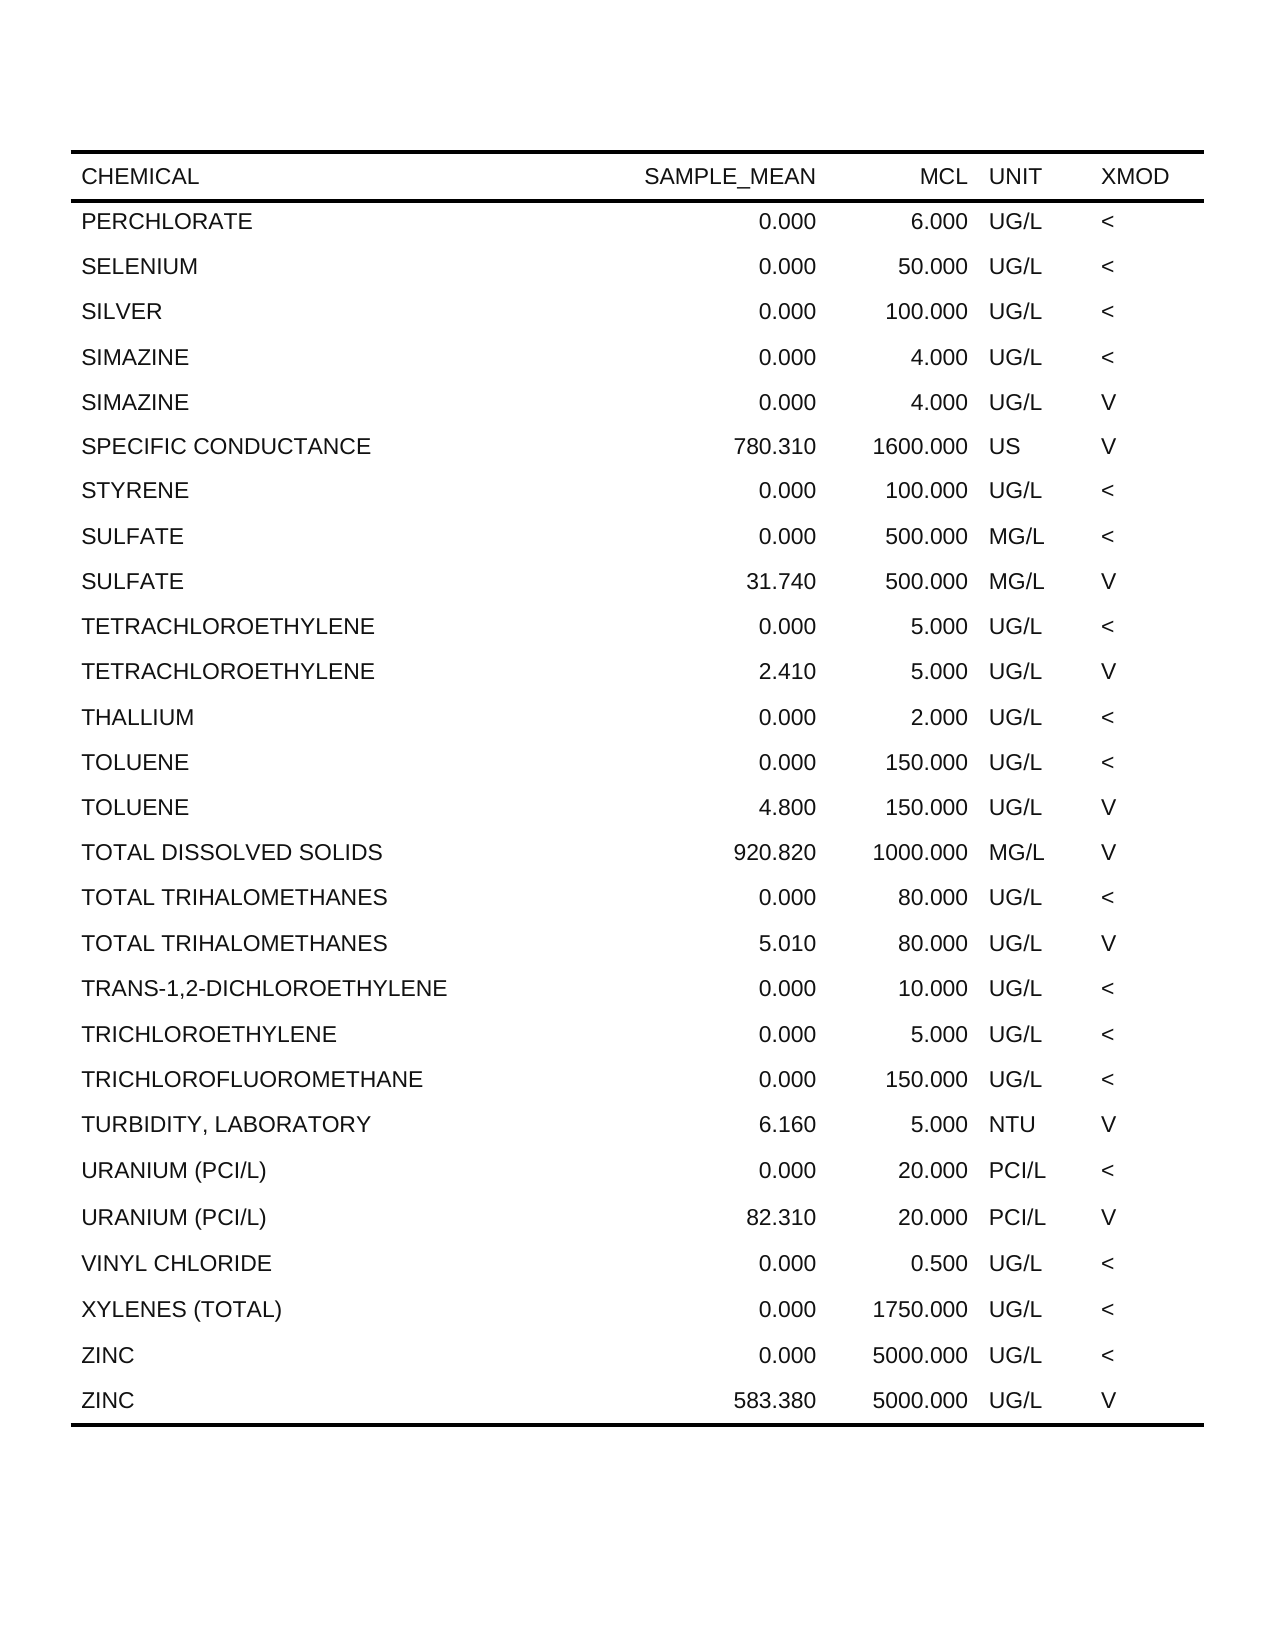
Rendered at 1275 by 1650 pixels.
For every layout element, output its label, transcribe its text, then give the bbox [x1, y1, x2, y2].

table_cell UG/L [978, 1241, 1090, 1286]
table_cell 0.000 [614, 1332, 826, 1377]
table_cell 583.380 [614, 1378, 826, 1423]
table_cell < [1090, 1332, 1204, 1377]
table_cell V [1090, 830, 1204, 875]
table_cell TURBIDITY, LABORATORY [71, 1102, 614, 1147]
table_cell 20.000 [826, 1194, 978, 1241]
table_cell 6.160 [614, 1102, 826, 1147]
table_cell PERCHLORATE [71, 203, 614, 244]
table_cell 920.820 [614, 830, 826, 875]
table_cell PCI/L [978, 1194, 1090, 1241]
table_cell UG/L [978, 1286, 1090, 1332]
table_cell US [978, 425, 1090, 468]
table_cell 0.000 [614, 875, 826, 920]
table_cell V [1090, 649, 1204, 694]
table_header XMOD [1090, 154, 1204, 198]
table_cell UG/L [978, 1332, 1090, 1377]
table_cell < [1090, 694, 1204, 739]
table_cell MG/L [978, 830, 1090, 875]
table_cell 50.000 [826, 244, 978, 289]
table_cell UG/L [978, 694, 1090, 739]
table_cell XYLENES (TOTAL) [71, 1286, 614, 1332]
table_cell V [1090, 1102, 1204, 1147]
table_cell < [1090, 244, 1204, 289]
table_cell TOLUENE [71, 739, 614, 784]
table_cell STYRENE [71, 468, 614, 513]
table_cell UG/L [978, 203, 1090, 244]
table_cell 10.000 [826, 965, 978, 1011]
table_cell V [1090, 1194, 1204, 1241]
table_cell 0.000 [614, 694, 826, 739]
table_cell 5000.000 [826, 1332, 978, 1377]
table_cell UG/L [978, 1378, 1090, 1423]
table_cell V [1090, 425, 1204, 468]
table_cell 5.000 [826, 1102, 978, 1147]
table_cell 5000.000 [826, 1378, 978, 1423]
table_cell UG/L [978, 289, 1090, 334]
table_cell 0.000 [614, 1011, 826, 1056]
table_header CHEMICAL [71, 154, 614, 198]
table_cell 1600.000 [826, 425, 978, 468]
table_cell 0.000 [614, 203, 826, 244]
table_cell 5.000 [826, 649, 978, 694]
table_cell V [1090, 785, 1204, 830]
table_cell < [1090, 468, 1204, 513]
table_cell UG/L [978, 244, 1090, 289]
table_cell 80.000 [826, 875, 978, 920]
table_cell SULFATE [71, 513, 614, 558]
table_cell < [1090, 289, 1204, 334]
table_cell ZINC [71, 1332, 614, 1377]
table_cell VINYL CHLORIDE [71, 1241, 614, 1286]
table_cell 780.310 [614, 425, 826, 468]
table_cell V [1090, 559, 1204, 604]
table_cell TRICHLOROETHYLENE [71, 1011, 614, 1056]
table_cell PCI/L [978, 1148, 1090, 1194]
table_cell 100.000 [826, 289, 978, 334]
table_cell UG/L [978, 920, 1090, 965]
table_cell 2.000 [826, 694, 978, 739]
table_cell 0.500 [826, 1241, 978, 1286]
table_cell V [1090, 379, 1204, 424]
table_cell 6.000 [826, 203, 978, 244]
table_cell UG/L [978, 334, 1090, 379]
table_cell 2.410 [614, 649, 826, 694]
table_cell < [1090, 875, 1204, 920]
table_cell UG/L [978, 1056, 1090, 1102]
table_cell 5.000 [826, 1011, 978, 1056]
table_cell 0.000 [614, 1286, 826, 1332]
table_cell 4.800 [614, 785, 826, 830]
table_cell TRICHLOROFLUOROMETHANE [71, 1056, 614, 1102]
table_cell THALLIUM [71, 694, 614, 739]
table_cell SILVER [71, 289, 614, 334]
table_cell UG/L [978, 1011, 1090, 1056]
table_cell 0.000 [614, 1148, 826, 1194]
table_cell 150.000 [826, 785, 978, 830]
table_cell 0.000 [614, 1241, 826, 1286]
table_cell TETRACHLOROETHYLENE [71, 604, 614, 649]
table_cell 0.000 [614, 739, 826, 784]
table_cell 100.000 [826, 468, 978, 513]
table_cell < [1090, 1011, 1204, 1056]
table_cell 1750.000 [826, 1286, 978, 1332]
table_cell 150.000 [826, 1056, 978, 1102]
table_cell UG/L [978, 649, 1090, 694]
table_cell 4.000 [826, 379, 978, 424]
table_cell ZINC [71, 1378, 614, 1423]
table_cell 82.310 [614, 1194, 826, 1241]
table_cell TOTAL TRIHALOMETHANES [71, 875, 614, 920]
table_cell 0.000 [614, 334, 826, 379]
table_cell URANIUM (PCI/L) [71, 1148, 614, 1194]
table_cell V [1090, 1378, 1204, 1423]
table_cell 150.000 [826, 739, 978, 784]
table_cell 500.000 [826, 559, 978, 604]
table_cell 1000.000 [826, 830, 978, 875]
table_cell < [1090, 334, 1204, 379]
table_cell 0.000 [614, 289, 826, 334]
table_cell < [1090, 1241, 1204, 1286]
table_cell < [1090, 604, 1204, 649]
table_cell UG/L [978, 785, 1090, 830]
table_cell 80.000 [826, 920, 978, 965]
table_cell SPECIFIC CONDUCTANCE [71, 425, 614, 468]
table_cell 31.740 [614, 559, 826, 604]
table_cell 0.000 [614, 468, 826, 513]
table_cell TOTAL TRIHALOMETHANES [71, 920, 614, 965]
table_cell 0.000 [614, 379, 826, 424]
table_cell TETRACHLOROETHYLENE [71, 649, 614, 694]
table_cell MG/L [978, 513, 1090, 558]
table_cell SIMAZINE [71, 379, 614, 424]
table_cell UG/L [978, 379, 1090, 424]
table_cell 0.000 [614, 1056, 826, 1102]
table_cell < [1090, 203, 1204, 244]
table_cell UG/L [978, 739, 1090, 784]
table_cell TOLUENE [71, 785, 614, 830]
table_cell < [1090, 965, 1204, 1011]
table_cell 0.000 [614, 604, 826, 649]
table_cell SELENIUM [71, 244, 614, 289]
table_header MCL [826, 154, 978, 198]
table_cell 0.000 [614, 965, 826, 1011]
table_cell 0.000 [614, 513, 826, 558]
table_cell < [1090, 513, 1204, 558]
table_cell 4.000 [826, 334, 978, 379]
table_header UNIT [978, 154, 1090, 198]
table_cell NTU [978, 1102, 1090, 1147]
table_cell 0.000 [614, 244, 826, 289]
table_cell SIMAZINE [71, 334, 614, 379]
table_cell < [1090, 1286, 1204, 1332]
table_cell 500.000 [826, 513, 978, 558]
table_cell UG/L [978, 468, 1090, 513]
table_cell SULFATE [71, 559, 614, 604]
table_cell < [1090, 739, 1204, 784]
table_cell < [1090, 1056, 1204, 1102]
table_cell < [1090, 1148, 1204, 1194]
table_cell UG/L [978, 965, 1090, 1011]
table_cell 5.010 [614, 920, 826, 965]
table_cell TOTAL DISSOLVED SOLIDS [71, 830, 614, 875]
table_cell 5.000 [826, 604, 978, 649]
table_cell V [1090, 920, 1204, 965]
table_cell URANIUM (PCI/L) [71, 1194, 614, 1241]
table_cell UG/L [978, 875, 1090, 920]
table_header SAMPLE_MEAN [614, 154, 826, 198]
table_cell MG/L [978, 559, 1090, 604]
table_cell 20.000 [826, 1148, 978, 1194]
table_cell TRANS-1,2-DICHLOROETHYLENE [71, 965, 614, 1011]
table_cell UG/L [978, 604, 1090, 649]
